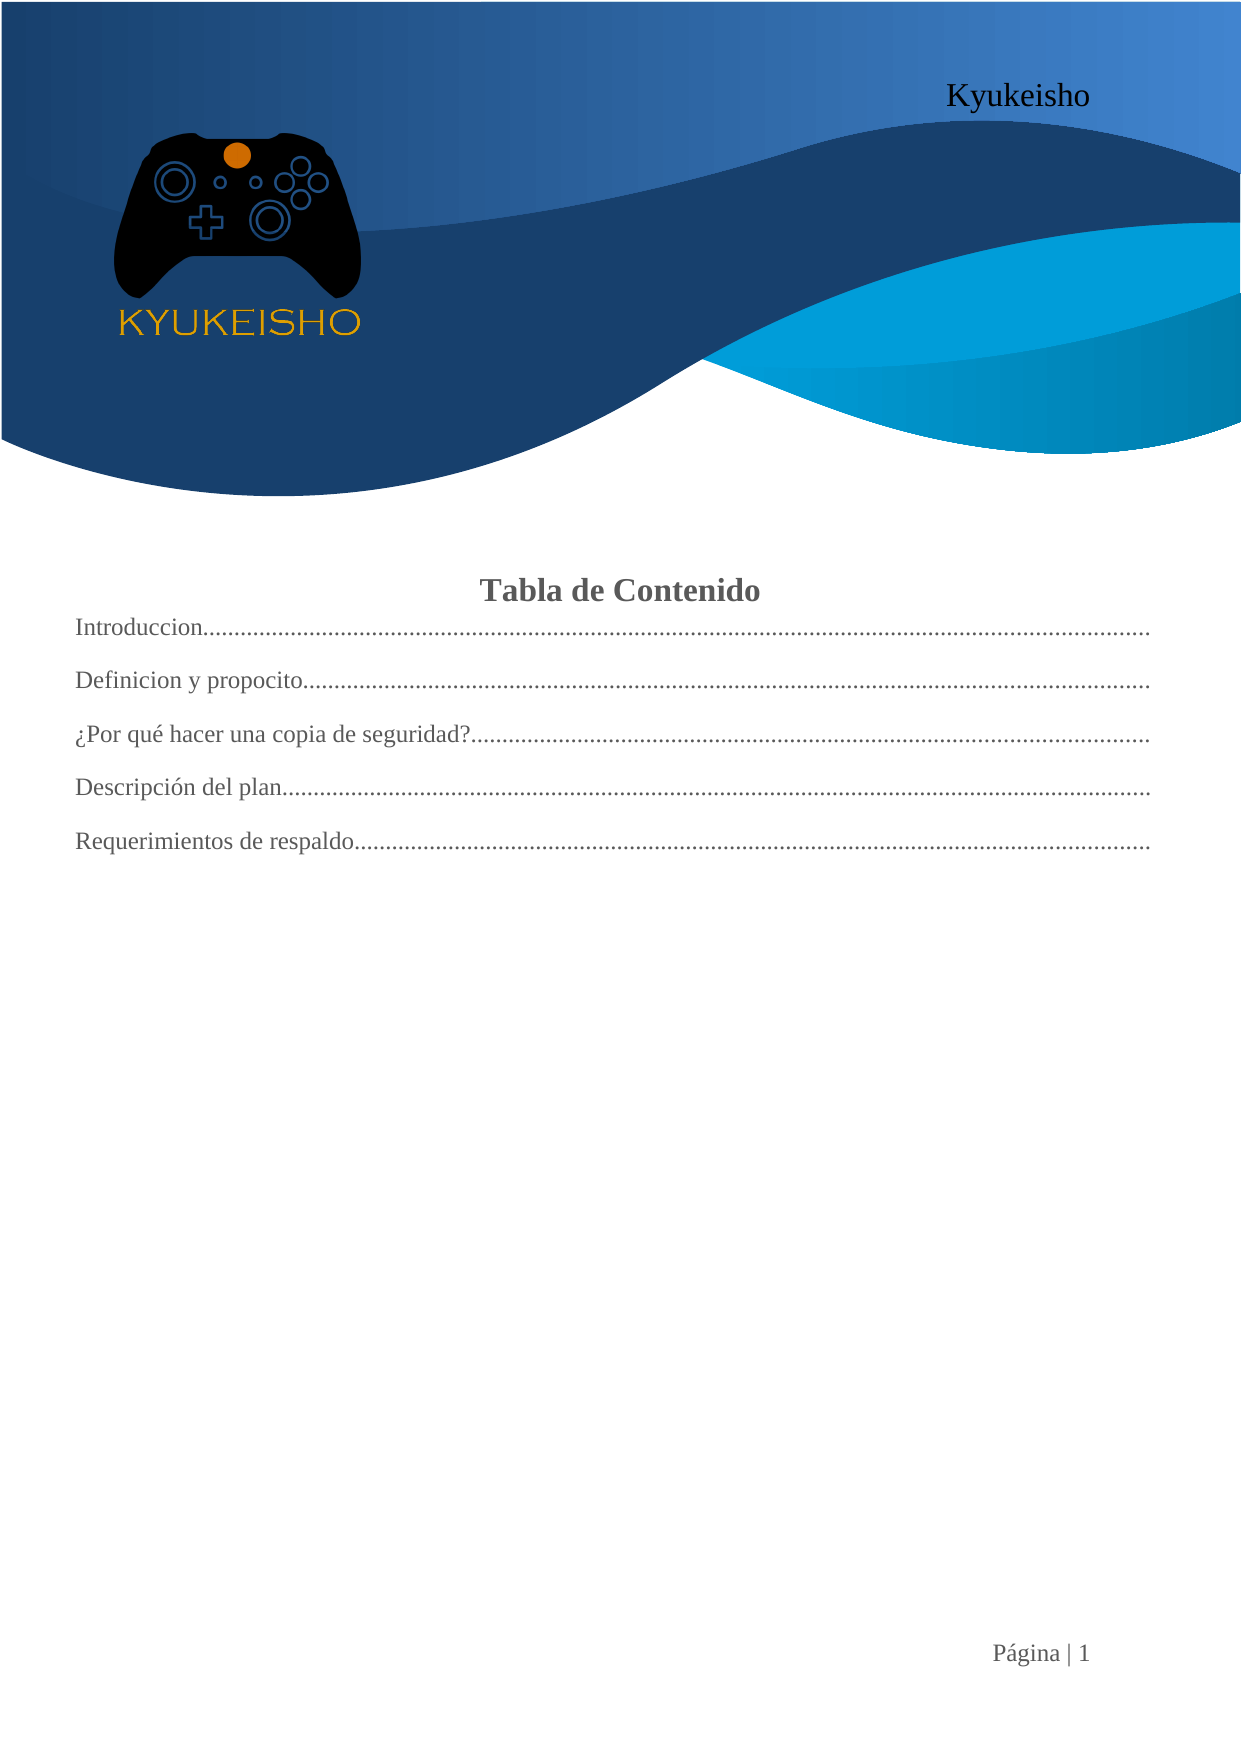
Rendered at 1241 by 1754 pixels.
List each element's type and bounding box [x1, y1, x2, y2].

picture [114, 92, 361, 339]
